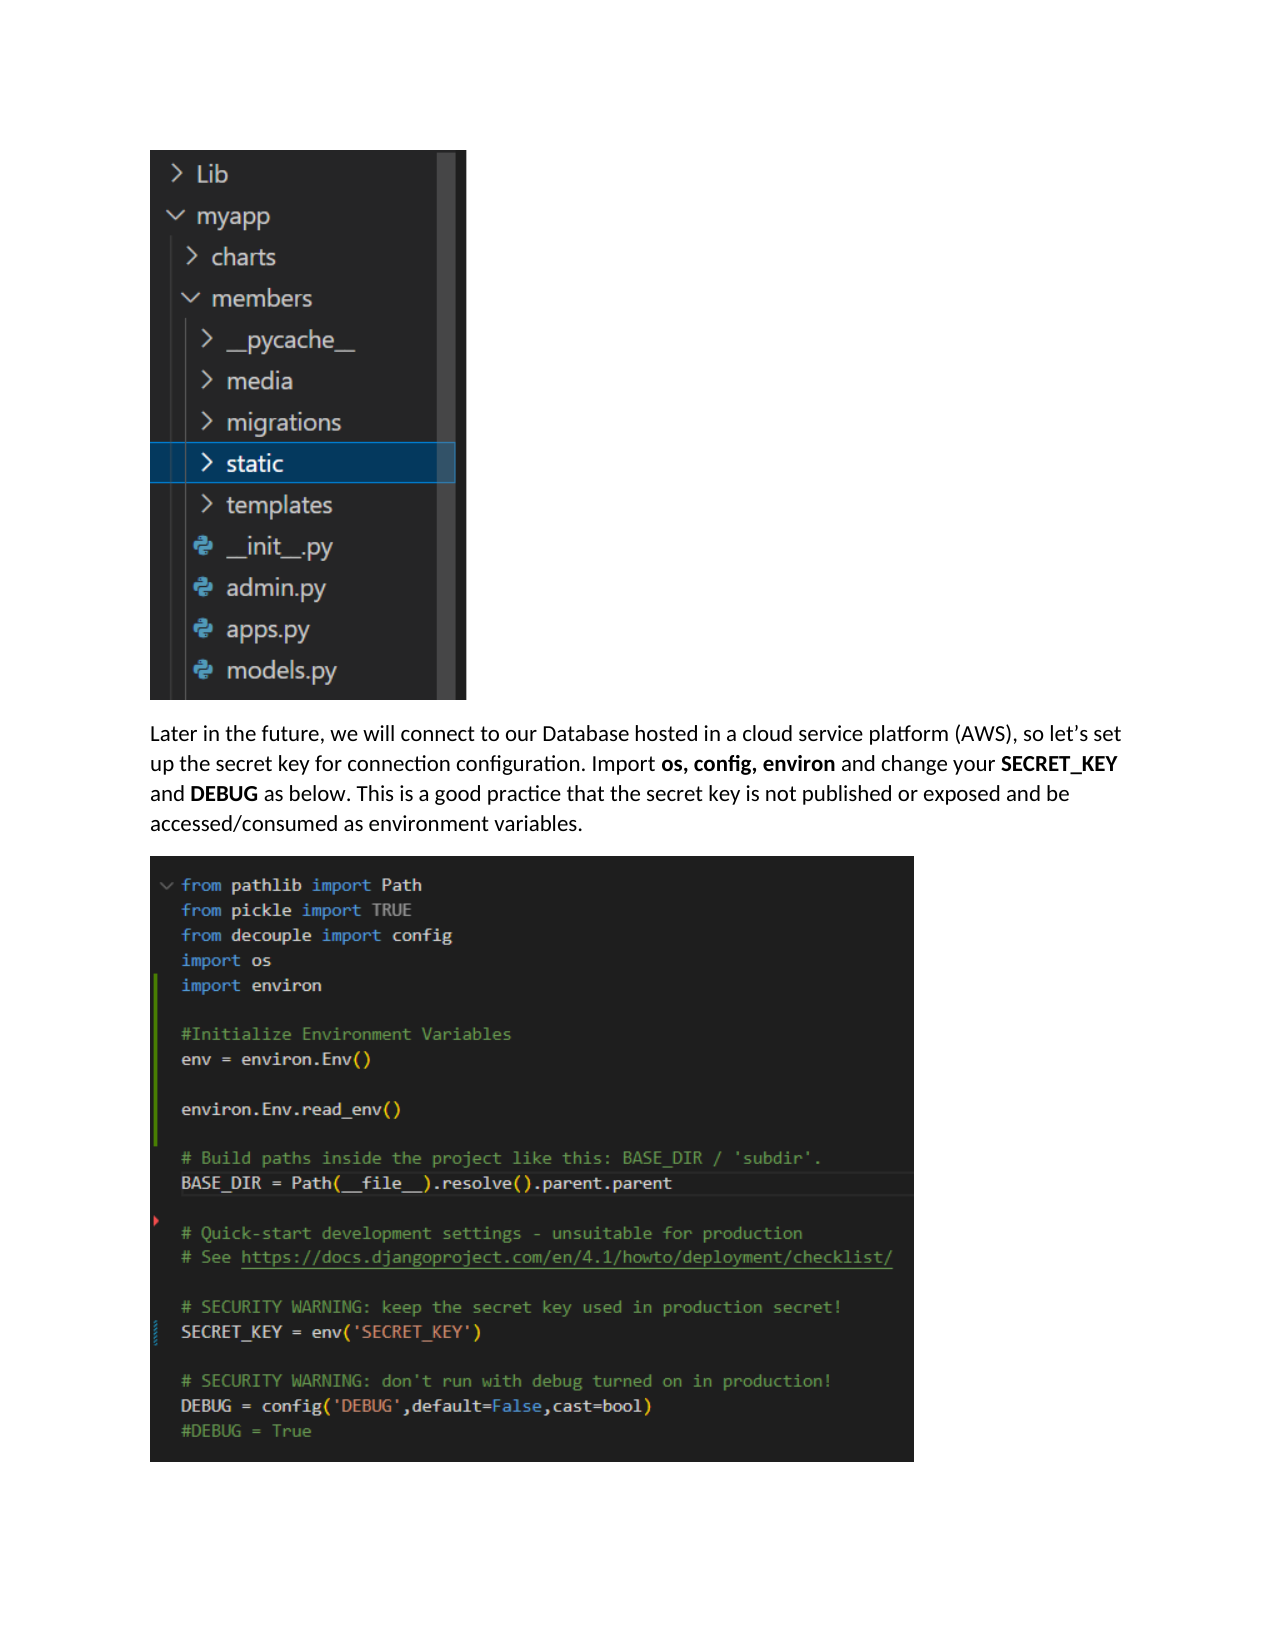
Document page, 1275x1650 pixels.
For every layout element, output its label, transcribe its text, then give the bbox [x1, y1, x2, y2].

text Later in the future, we will connect to our Database hosted in a cloud service platform (AWS), so let’s set up the secret key for connection configuration. Import os, config, environ and change your SECRET_KEY and DEBUG as below. This is a good practice that the secret key is not published or exposed and be accessed/consumed as environment variables. [150, 719, 1125, 837]
picture [150, 856, 914, 1462]
picture [150, 150, 467, 700]
